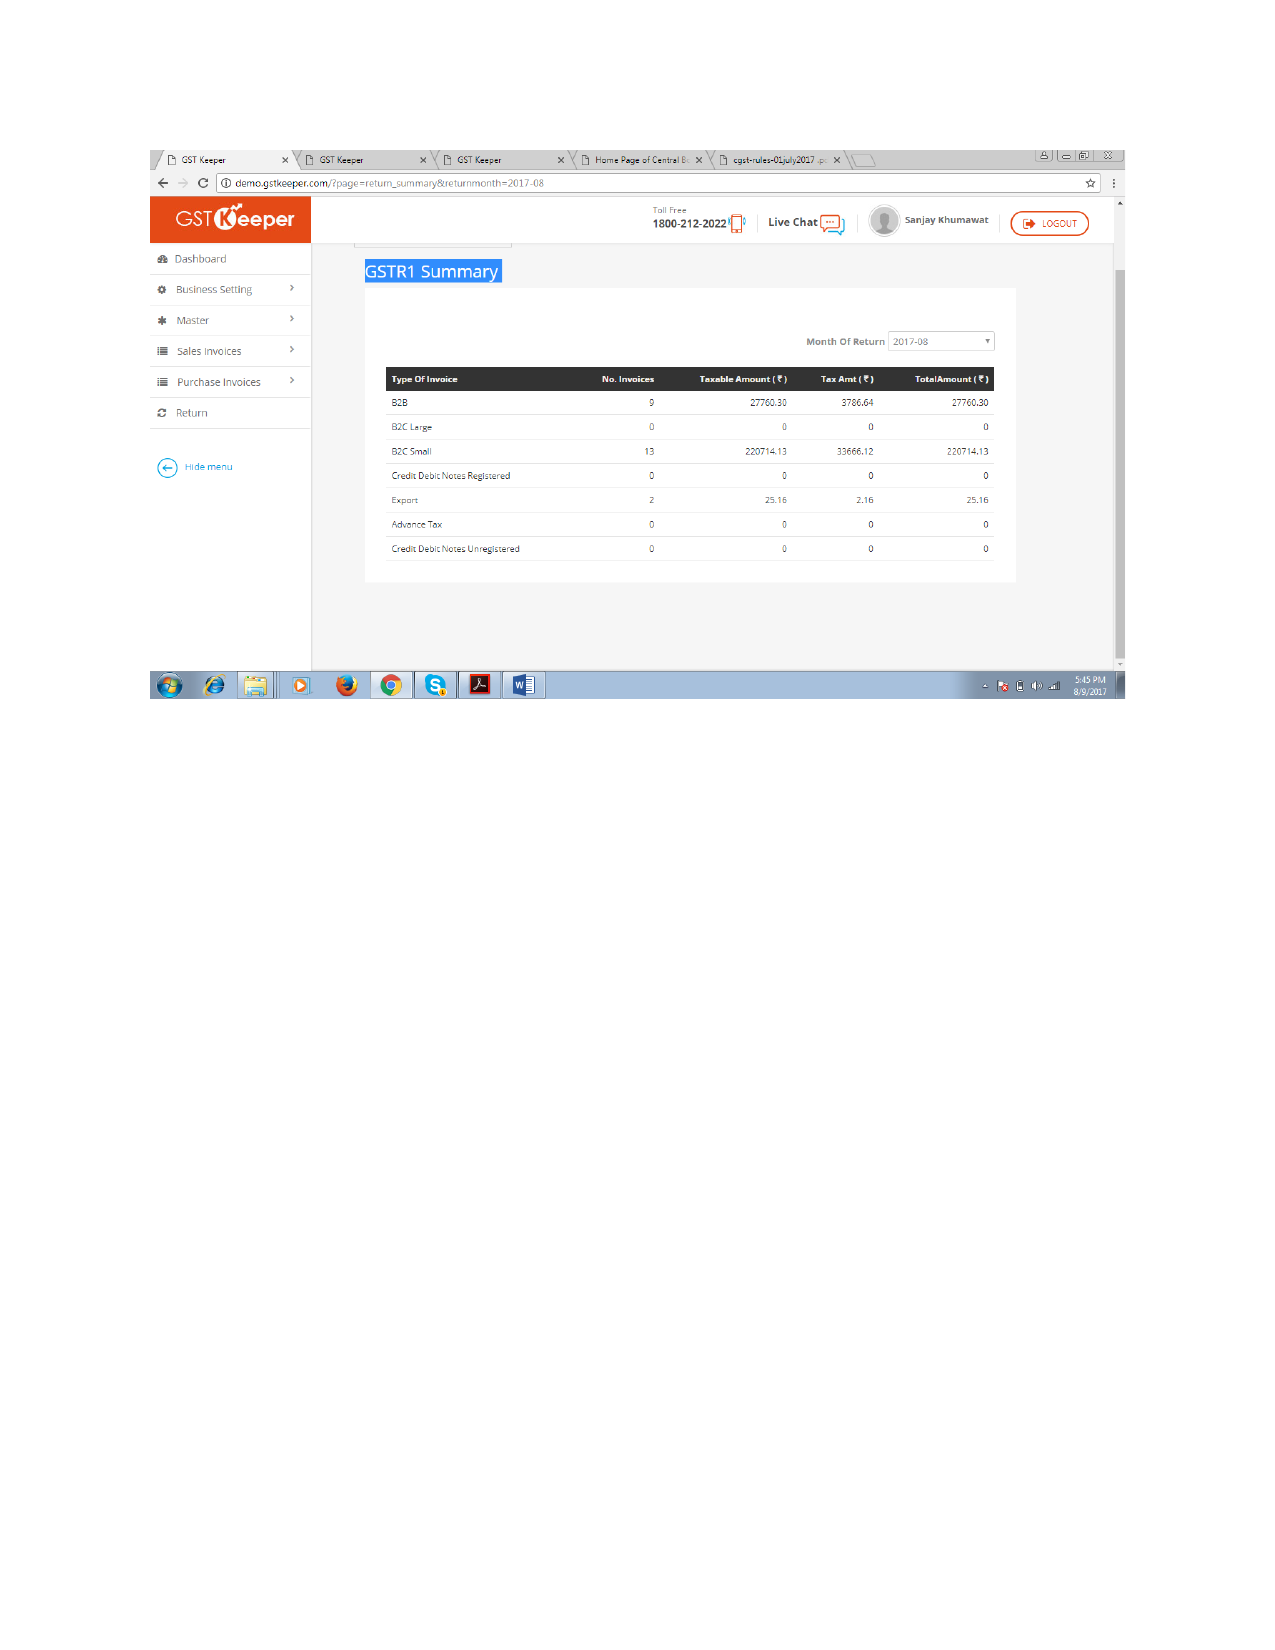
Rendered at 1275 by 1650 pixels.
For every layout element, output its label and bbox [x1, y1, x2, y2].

picture [150, 150, 1125, 699]
